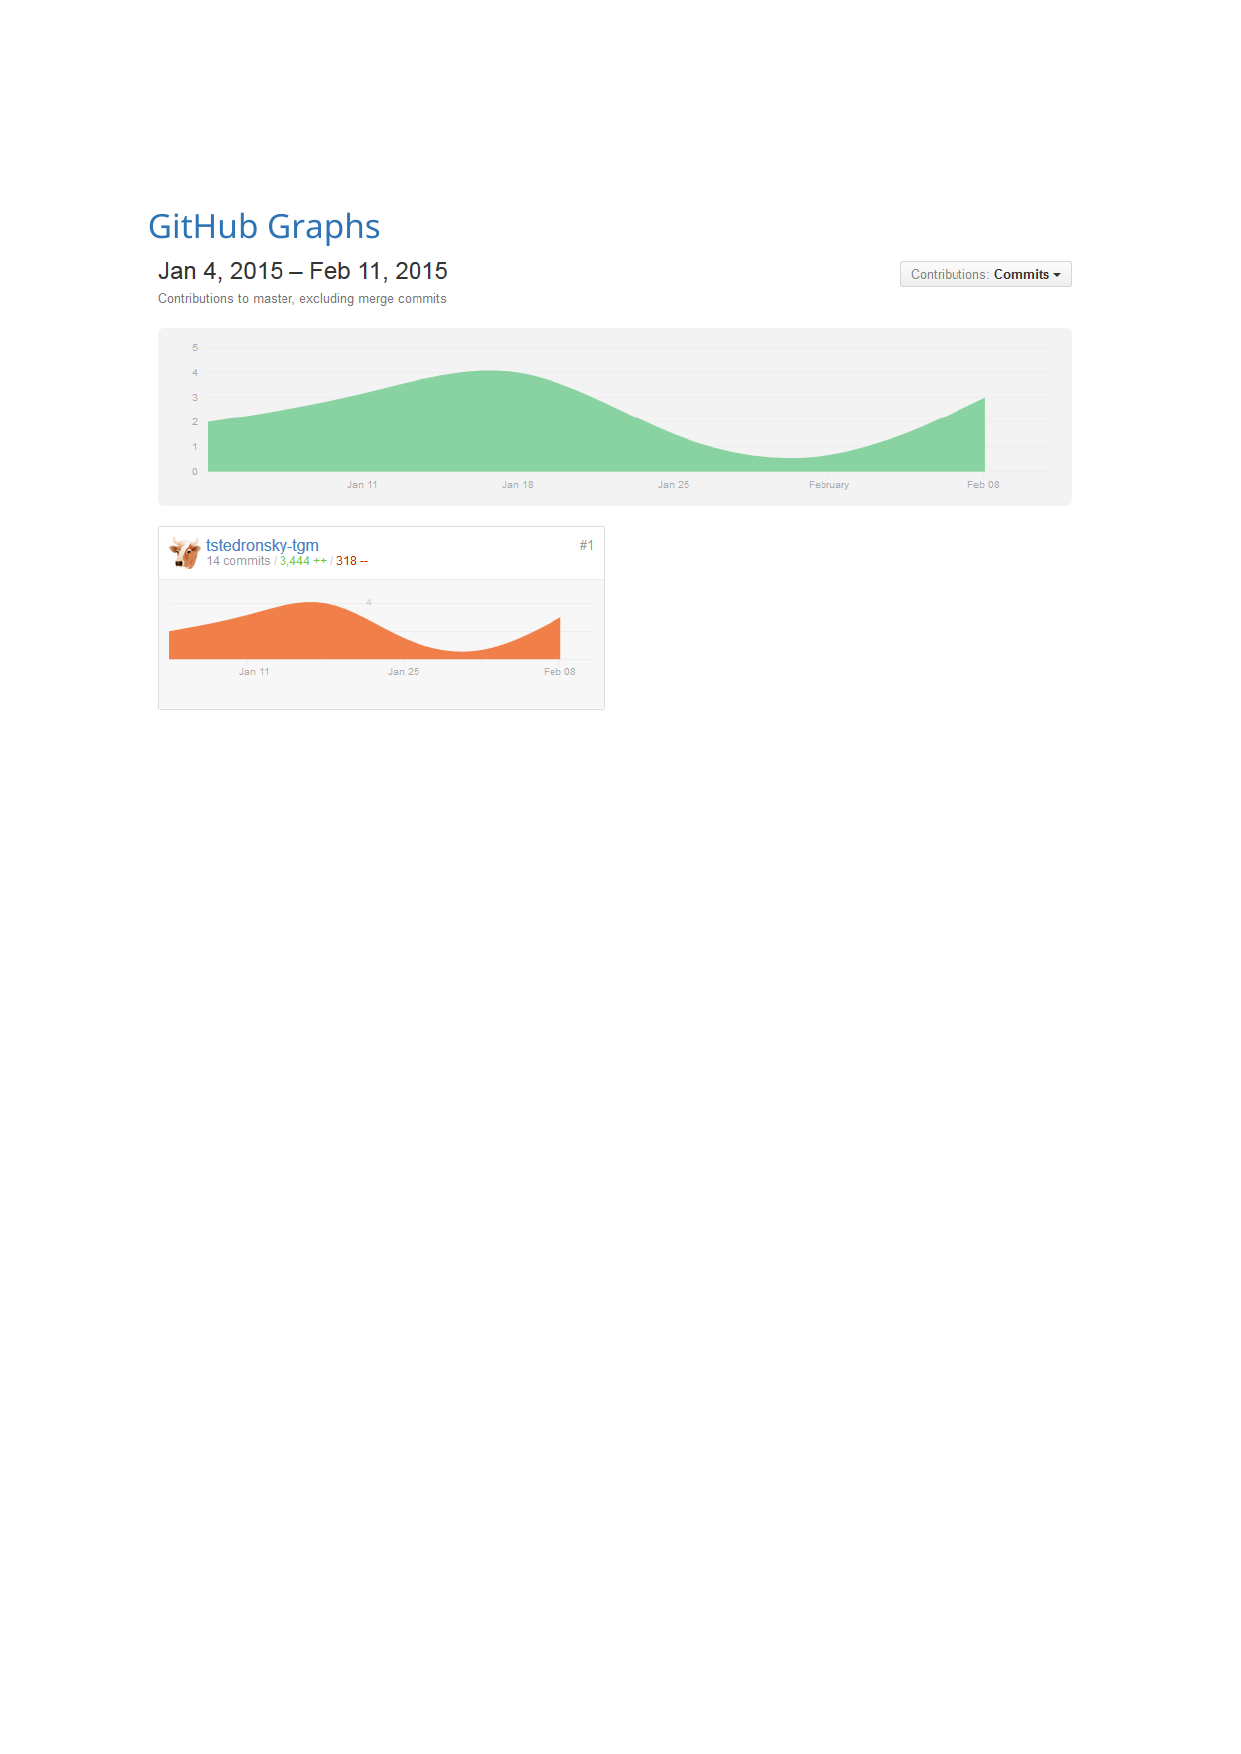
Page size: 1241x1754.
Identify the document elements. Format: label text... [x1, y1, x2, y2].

subtitle GitHub Graphs [148, 203, 1093, 248]
picture [147, 251, 1093, 751]
